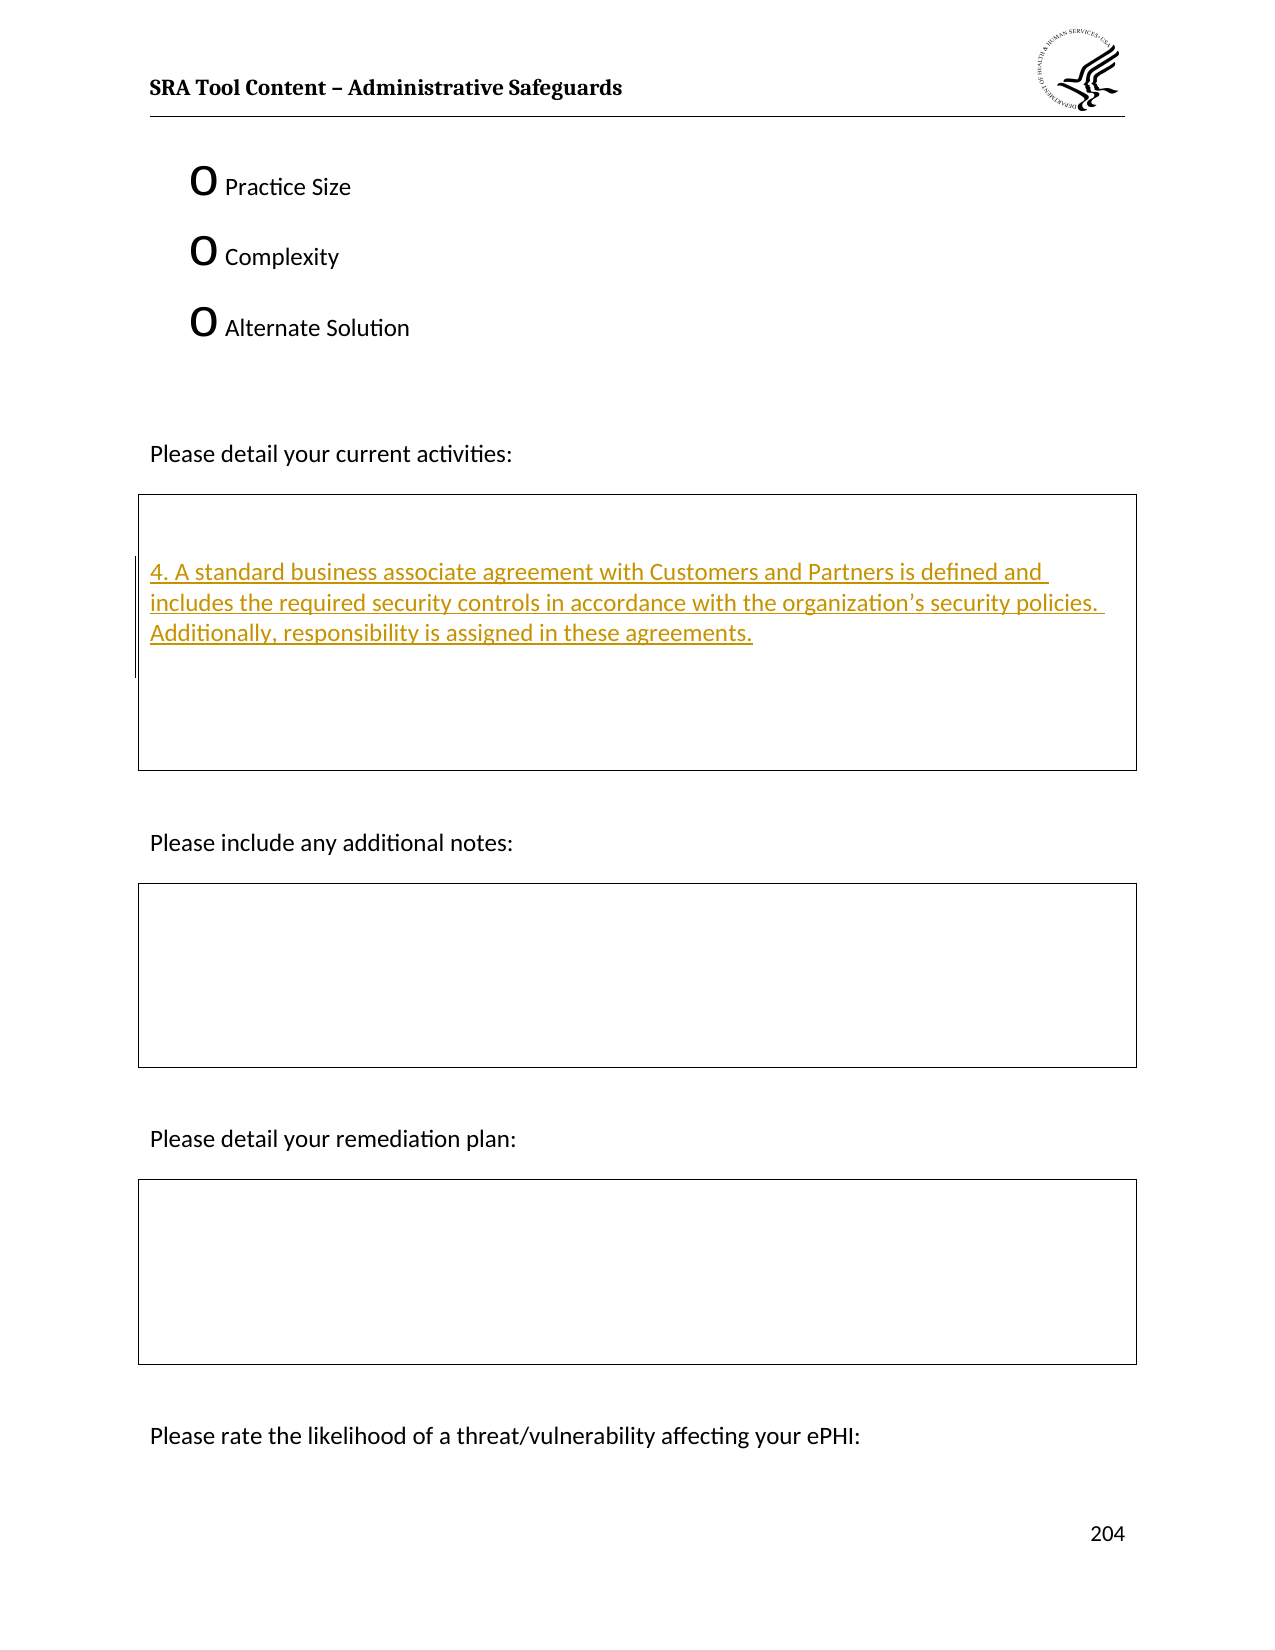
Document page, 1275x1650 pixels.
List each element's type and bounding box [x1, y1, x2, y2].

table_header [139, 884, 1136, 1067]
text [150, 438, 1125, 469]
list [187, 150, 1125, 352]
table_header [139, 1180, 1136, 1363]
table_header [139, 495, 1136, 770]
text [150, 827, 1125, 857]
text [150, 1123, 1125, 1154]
picture [1037, 29, 1119, 111]
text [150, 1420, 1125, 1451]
